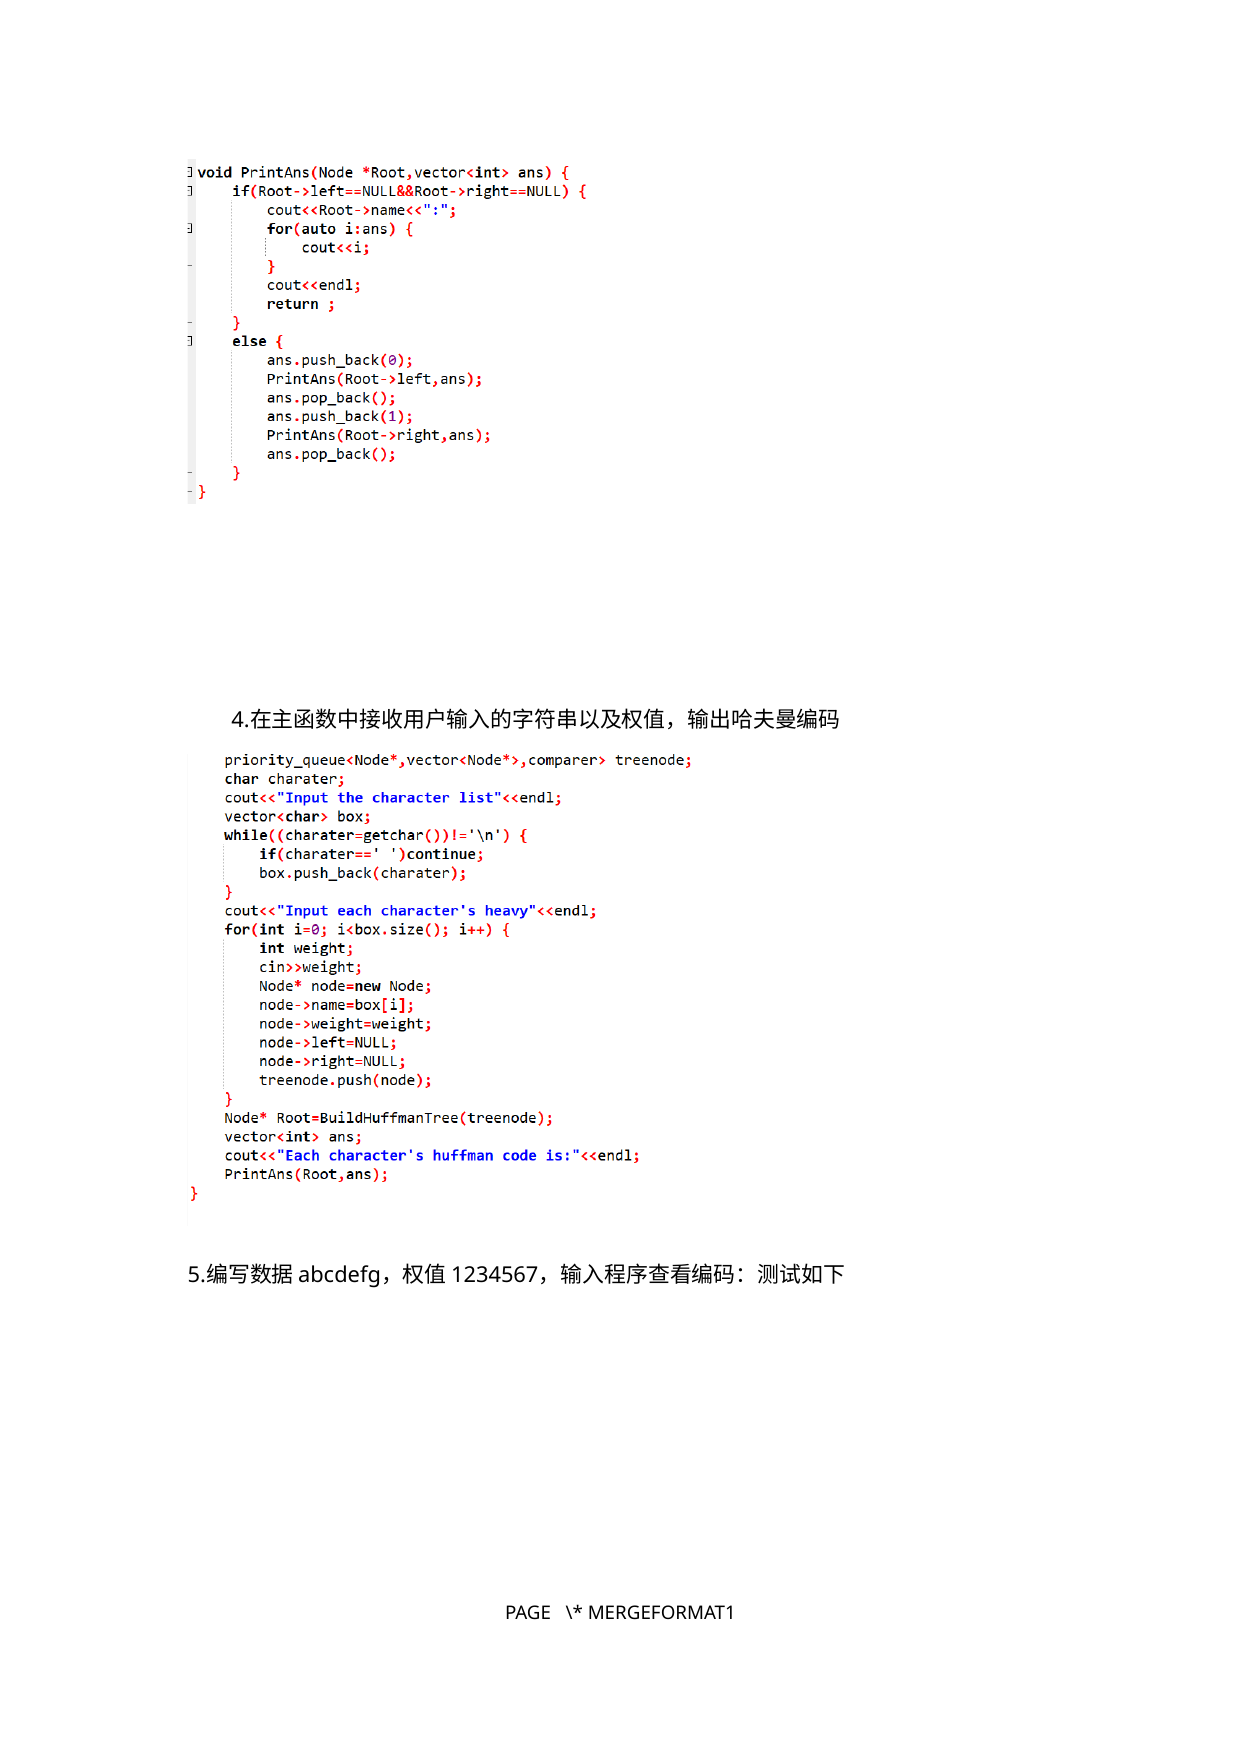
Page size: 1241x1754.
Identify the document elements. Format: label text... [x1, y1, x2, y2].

text 4.在主函数中接收用户输入的字符串以及权值，输出哈夫曼编码 [187, 702, 1053, 734]
picture [187, 159, 633, 504]
picture [187, 754, 739, 1226]
text 5.编写数据abcdefg，权值1234567，输入程序查看编码：测试如下 [187, 1256, 1053, 1289]
